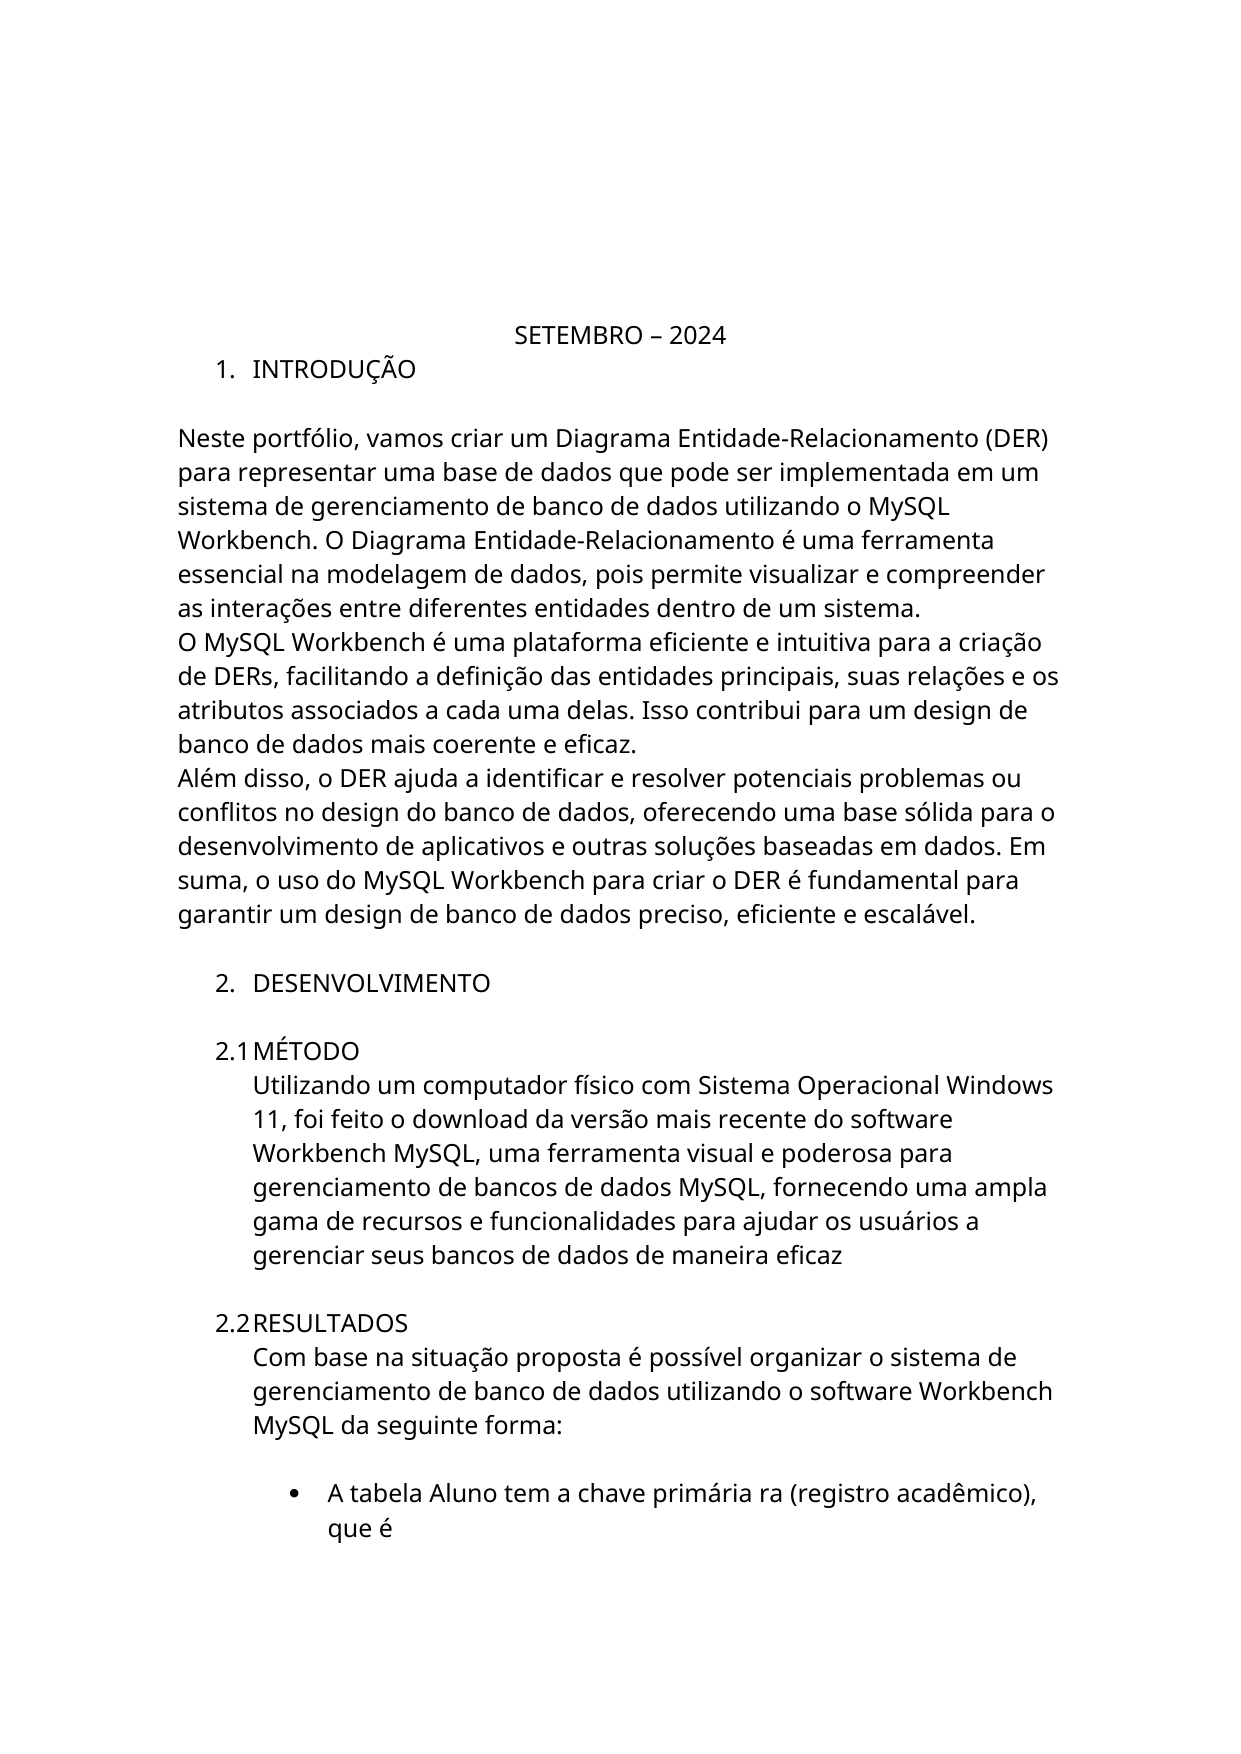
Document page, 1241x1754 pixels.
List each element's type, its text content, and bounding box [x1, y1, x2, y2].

list Com base na situação proposta é possível organizar o sistema de [252, 1340, 1063, 1374]
list RESULTADOS [215, 1306, 1063, 1340]
list MÉTODO [215, 1033, 1063, 1067]
list Utilizando um computador físico com Sistema Operacional Windows 11, foi feito o download da versão mais recente do software Workbench MySQL, uma ferramenta visual e poderosa para gerenciamento de bancos de dados MySQL, fornecendo uma ampla gama de recursos e funcionalidades para ajudar os usuários a gerenciar seus bancos de dados de maneira eficaz [252, 1067, 1063, 1272]
text Além disso, o DER ajuda a identificar e resolver potenciais problemas ou conflitos no design do banco de dados, oferecendo uma base sólida para o desenvolvimento de aplicativos e outras soluções baseadas em dados. Em suma, o uso do MySQL Workbench para criar o DER é fundamental para garantir um design de banco de dados preciso, eficiente e escalável. [177, 761, 1063, 931]
text Neste portfólio, vamos criar um Diagrama Entidade-Relacionamento (DER) para representar uma base de dados que pode ser implementada em um sistema de gerenciamento de banco de dados utilizando o MySQL Workbench. O Diagrama Entidade-Relacionamento é uma ferramenta essencial na modelagem de dados, pois permite visualizar e compreender as interações entre diferentes entidades dentro de um sistema. [177, 420, 1063, 624]
list INTRODUÇÃO [215, 352, 1063, 386]
list A tabela Aluno tem a chave primária ra (registro acadêmico), que é [290, 1476, 1063, 1544]
text SETEMBRO – 2024 [177, 318, 1063, 352]
text O MySQL Workbench é uma plataforma eficiente e intuitiva para a criação de DERs, facilitando a definição das entidades principais, suas relações e os atributos associados a cada uma delas. Isso contribui para um design de banco de dados mais coerente e eficaz. [177, 624, 1063, 761]
list gerenciamento de banco de dados utilizando o software Workbench MySQL da seguinte forma: [252, 1374, 1063, 1442]
list DESENVOLVIMENTO [215, 965, 1063, 999]
